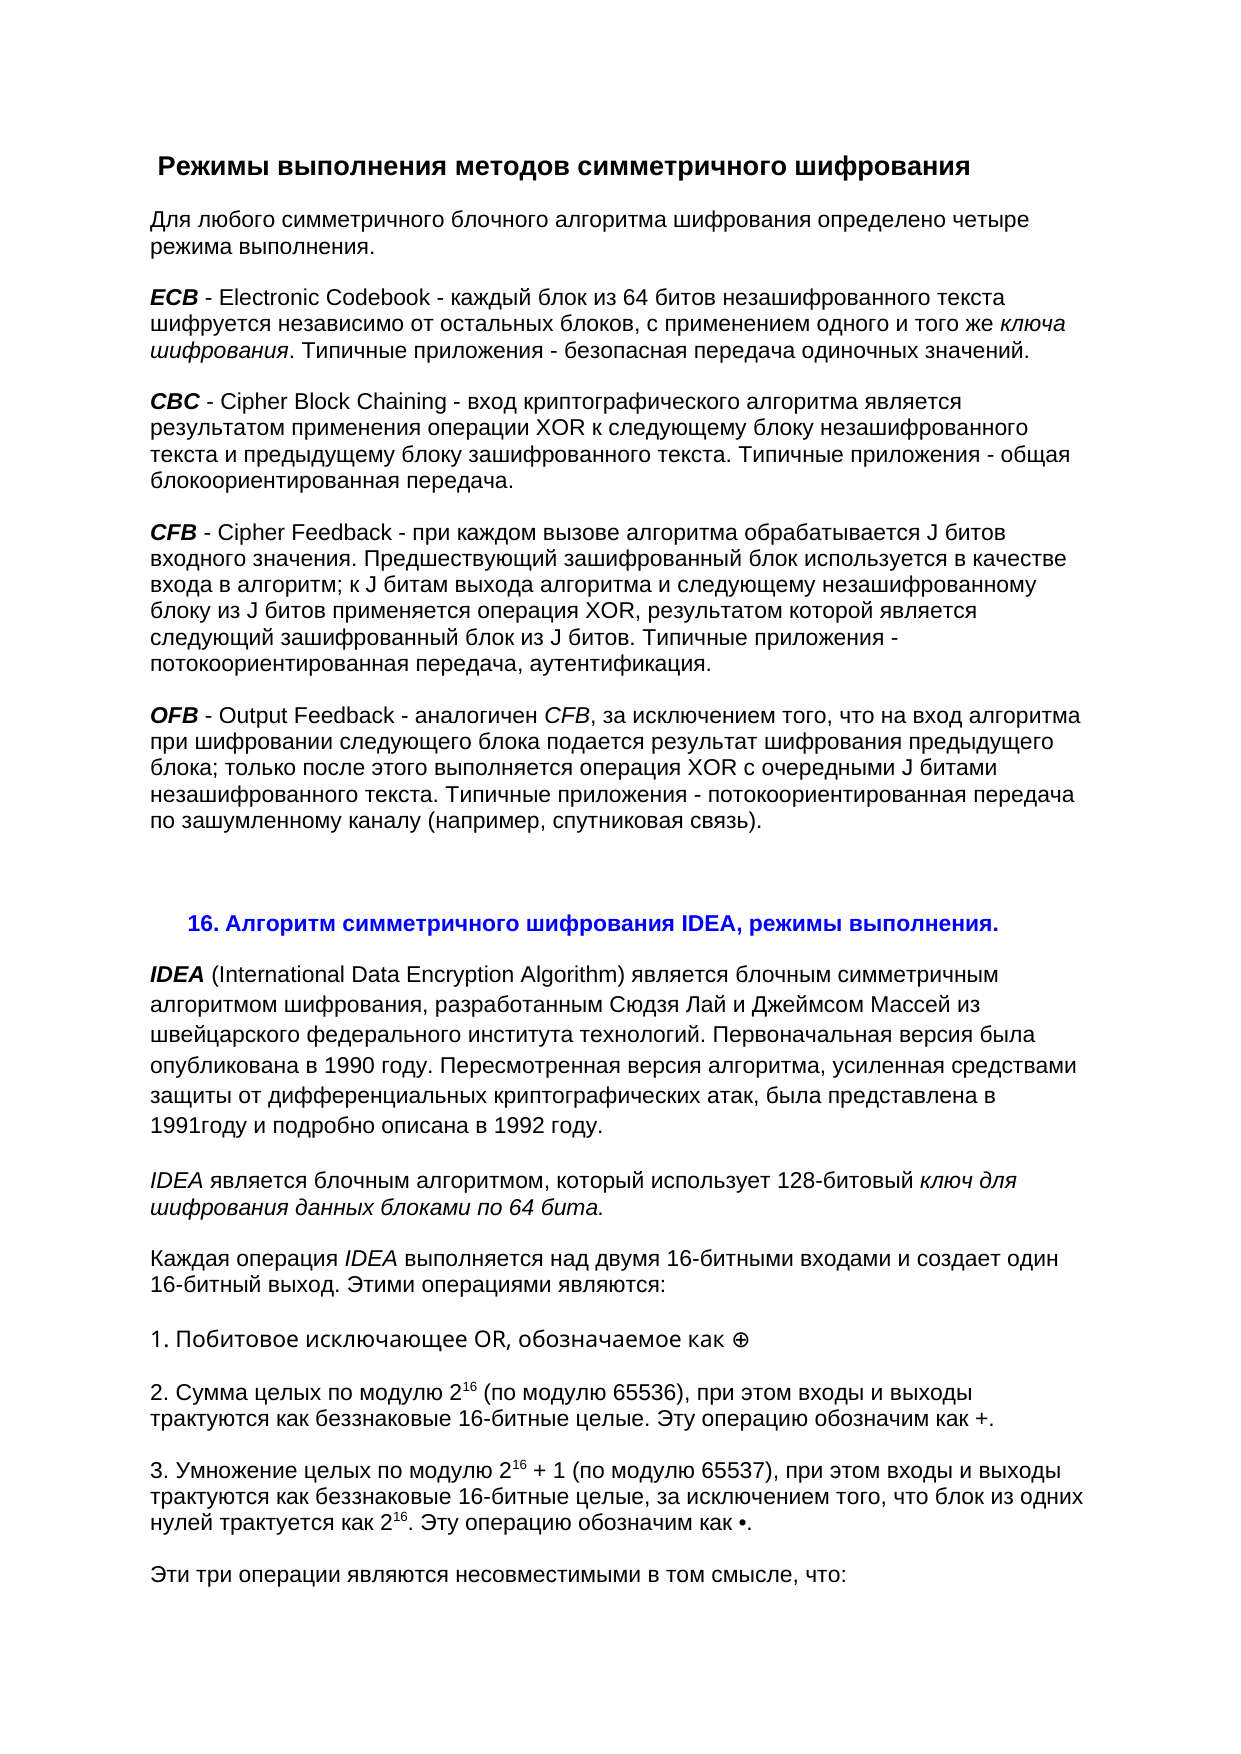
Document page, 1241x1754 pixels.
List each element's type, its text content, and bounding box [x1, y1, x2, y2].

text 3. Умножение целых по модулю 216 + 1 (по модулю 65537), при этом входы и выходы трактуются как беззнаковые 16-битные целые, за исключением того, что блок из одних нулей трактуется как 216. Эту операцию обозначим как •. [150, 1457, 1090, 1536]
text ECB - Electronic Codebook - каждый блок из 64 битов незашифрованного текста шифруется независимо от остальных блоков, с применением одного и того же ключа шифрования. Типичные приложения - безопасная передача одиночных значений. [150, 284, 1090, 363]
text CFB - Cipher Feedback - при каждом вызове алгоритма обрабатывается J битов входного значения. Предшествующий зашифрованный блок используется в качестве входа в алгоритм; к J битам выхода алгоритма и следующему незашифрованному блоку из J битов применяется операция XOR, результатом которой является следующий зашифрованный блок из J битов. Типичные приложения - потокоориентированная передача, аутентификация. [150, 518, 1090, 677]
text OFB - Output Feedback - аналогичен CFB, за исключением того, что на вход алгоритма при шифровании следующего блока подается результат шифрования предыдущего блока; только после этого выполняется операция XOR с очередными J битами незашифрованного текста. Типичные приложения - потокоориентированная передача по зашумленному каналу (например, спутниковая связь). [150, 702, 1090, 833]
text Для любого симметричного блочного алгоритма шифрования определено четыре режима выполнения. [150, 206, 1090, 259]
text CBC - Cipher Block Chaining - вход криптографического алгоритма является результатом применения операции XOR к следующему блоку незашифрованного текста и предыдущему блоку зашифрованного текста. Типичные приложения - общая блокоориентированная передача. [150, 388, 1090, 493]
text Эти три операции являются несовместимыми в том смысле, что: [150, 1561, 1090, 1587]
text 1. Побитовое исключающее OR, обозначаемое как ⊕ [150, 1323, 1090, 1354]
text 2. Сумма целых по модулю 216 (по модулю 65536), при этом входы и выходы трактуются как беззнаковые 16-битные целые. Эту операцию обозначим как +. [150, 1379, 1090, 1432]
text Режимы выполнения методов симметричного шифрования [150, 150, 1090, 181]
text Каждая операция IDEA выполняется над двумя 16-битными входами и создает один 16-битный выход. Этими операциями являются: [150, 1245, 1090, 1298]
subtitle Алгоритм симметричного шифрования IDEA, режимы выполнения. [187, 910, 1090, 936]
text IDEA является блочным алгоритмом, который использует 128-битовый ключ для шифрования данных блоками по 64 бита. [150, 1167, 1090, 1220]
text IDEA (International Data Encryption Algorithm) является блочным симметричным алгоритмом шифрования, разработанным Сюдзя Лай и Джеймсом Массей из швейцарского федерального института технологий. Первоначальная версия была опубликована в 1990 году. Пересмотренная версия алгоритма, усиленная средствами защиты от дифференциальных криптографических атак, была представлена в 1991году и подробно описана в 1992 году. [150, 961, 1090, 1138]
